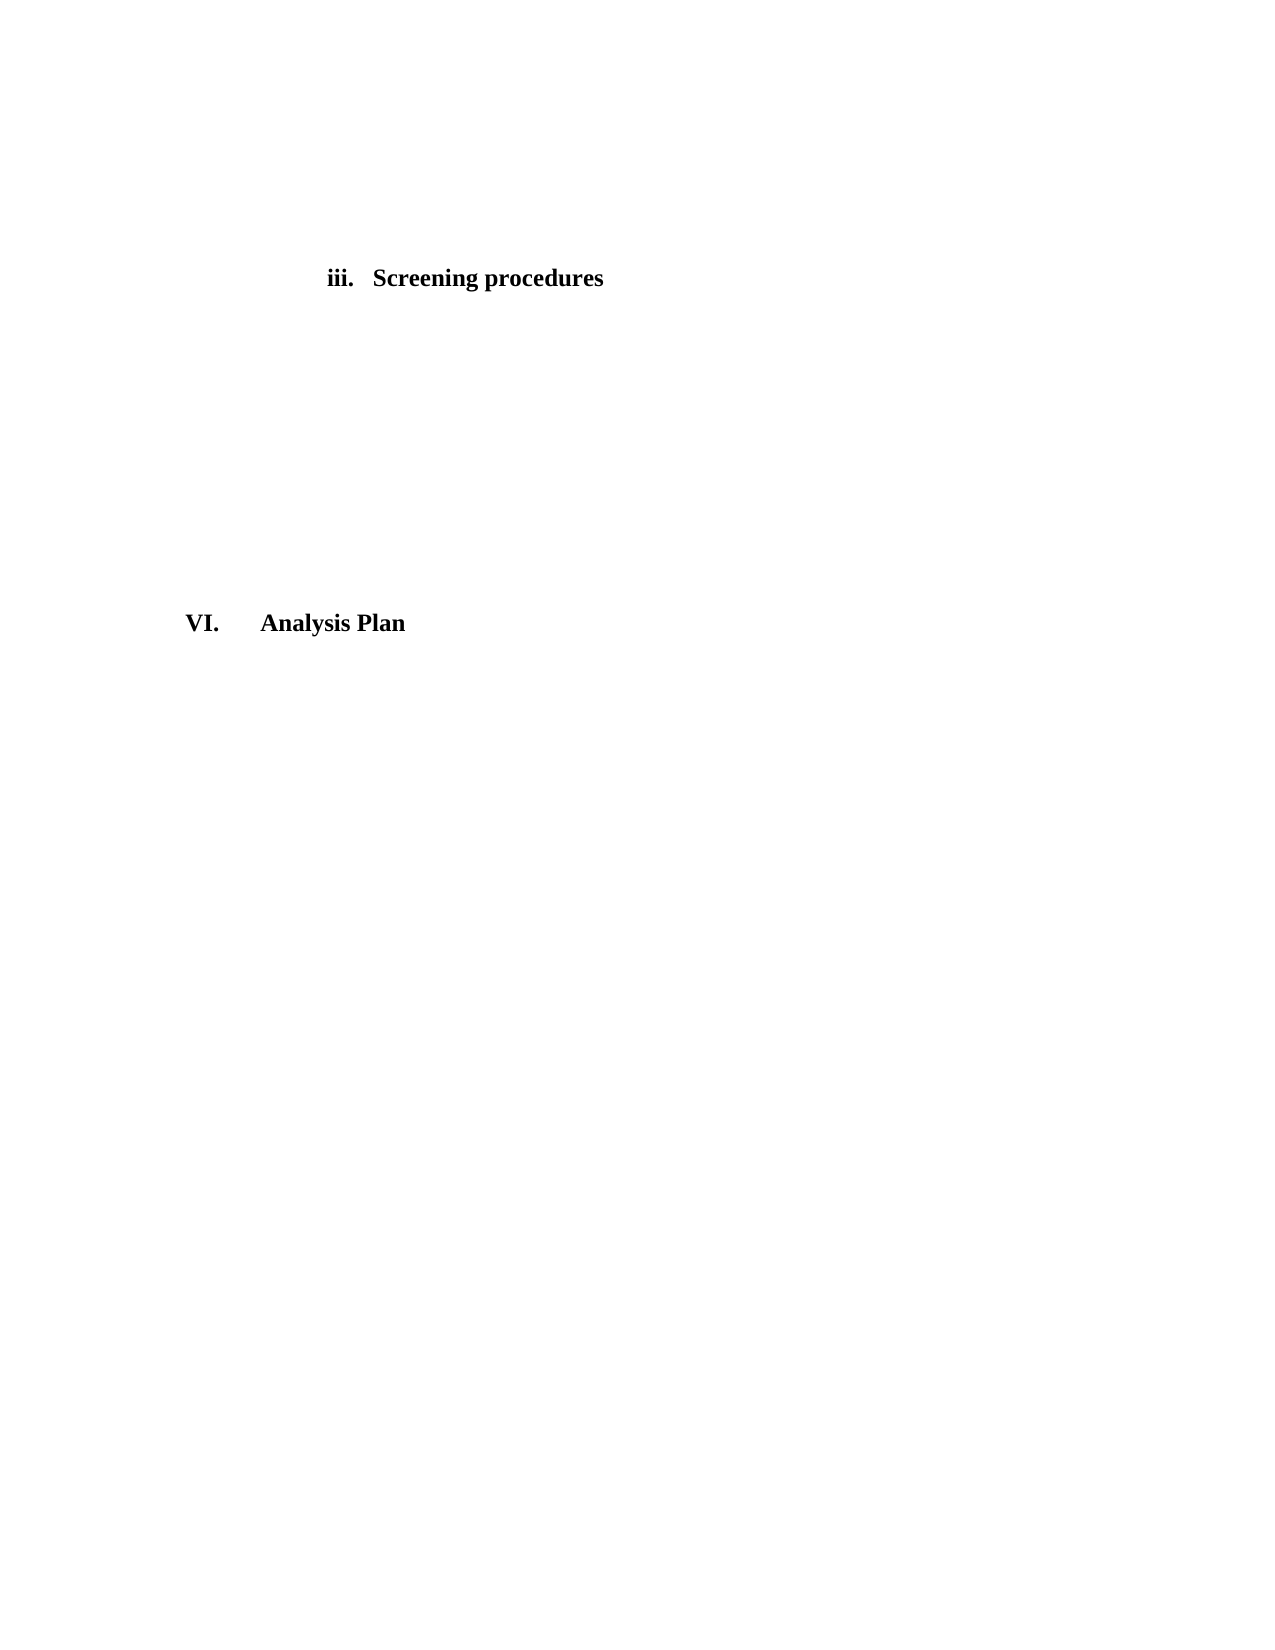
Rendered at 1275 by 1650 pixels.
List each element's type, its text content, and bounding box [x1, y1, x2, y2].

list Screening procedures [354, 263, 1127, 291]
list Analysis Plan [185, 608, 1127, 636]
